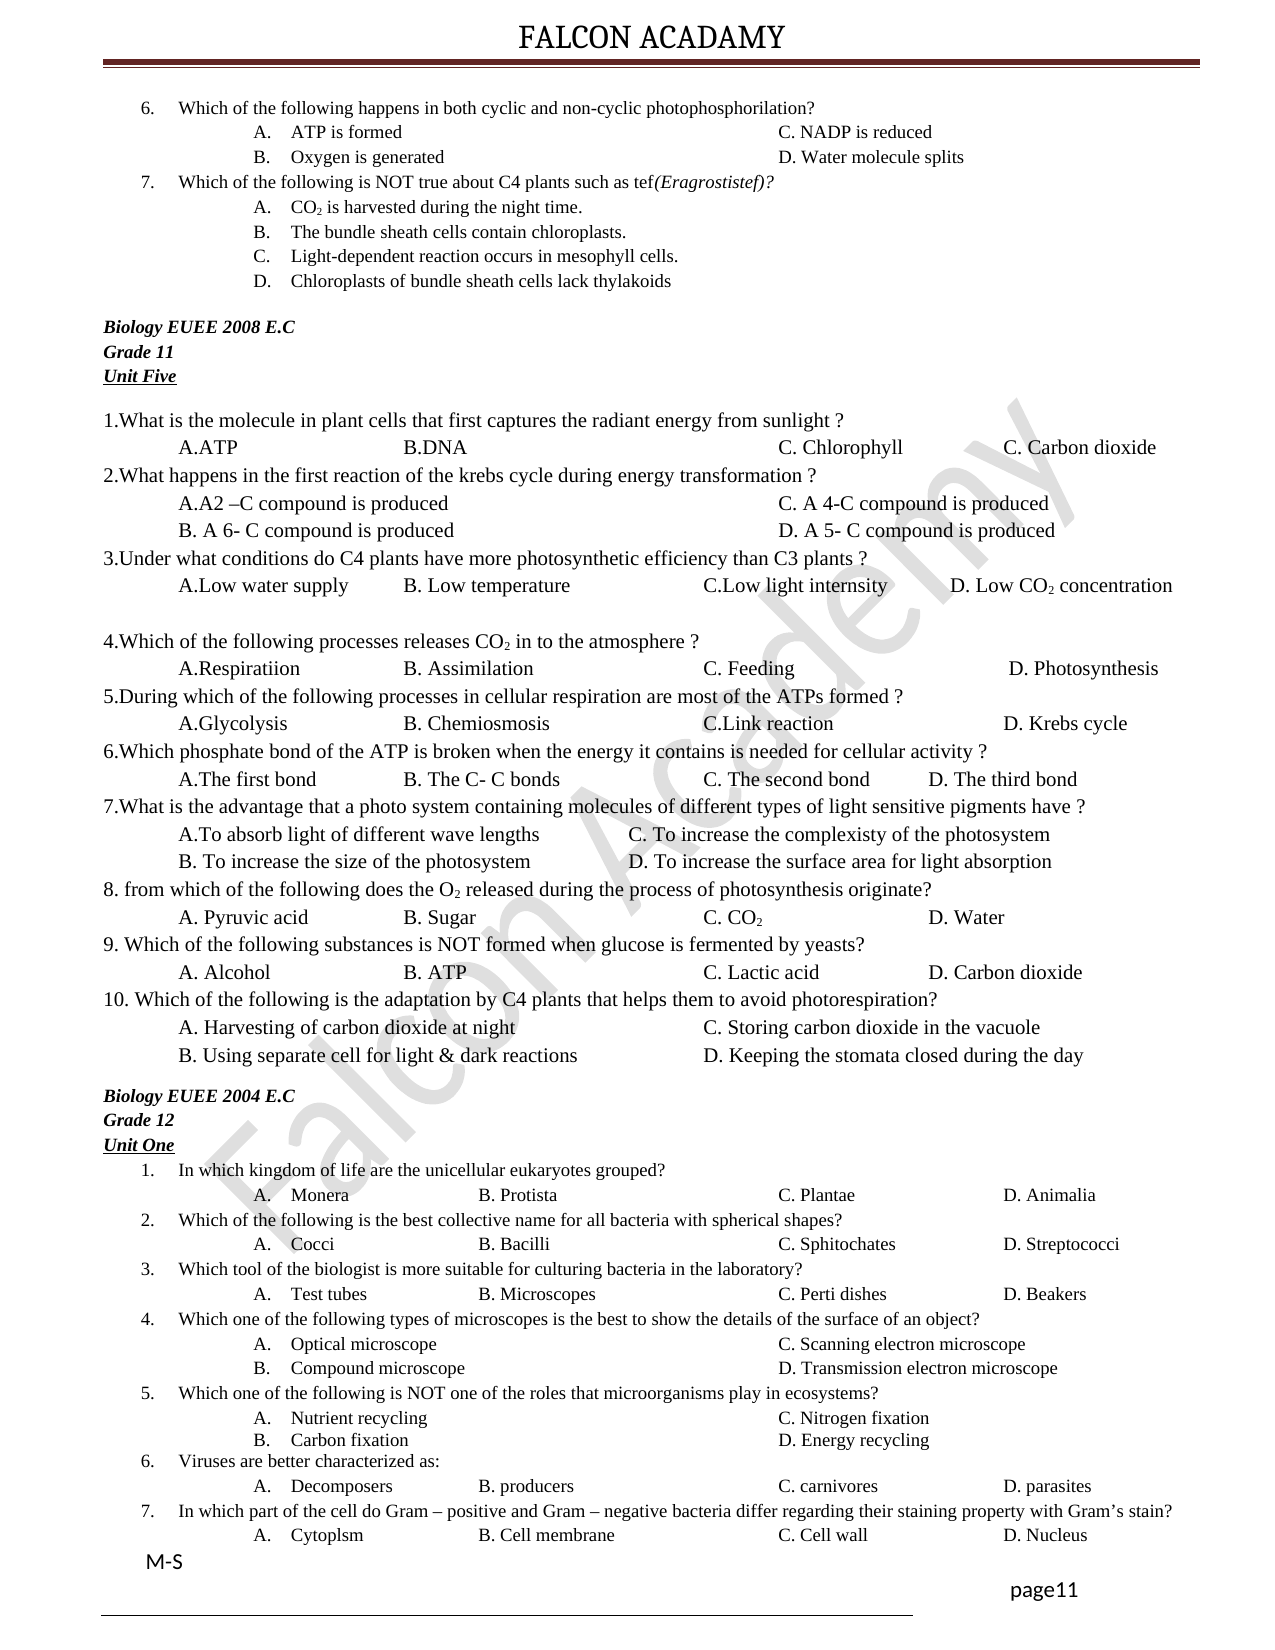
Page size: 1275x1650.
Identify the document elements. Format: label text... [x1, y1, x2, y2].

text B. Using separate cell for light & dark reactions D. Keeping the stomata closed during the day [103, 1043, 1200, 1067]
text 3.Under what conditions do C4 plants have more photosynthetic efficiency than C3 plants ? [103, 546, 1200, 570]
text Biology EUEE 2004 E.C [103, 1084, 1200, 1106]
list Optical microscope C. Scanning electron microscope [253, 1332, 1200, 1354]
text 2.What happens in the first reaction of the krebs cycle during energy transformation ? [103, 463, 1200, 487]
list Light-dependent reaction occurs in mesophyll cells. [253, 245, 1200, 267]
list Decomposers B. producers C. carnivores D. parasites [253, 1475, 1200, 1496]
text A.A2 –C compound is produced C. A 4-C compound is produced [103, 491, 1200, 514]
list The bundle sheath cells contain chloroplasts. [253, 221, 1200, 242]
list In which part of the cell do Gram – positive and Gram – negative bacteria differ regarding their staining property with Gram’s stain? [141, 1499, 1200, 1521]
list ATP is formed C. NADP is reduced [253, 121, 1200, 143]
text A.The first bond B. The C- C bonds C. The second bond D. The third bond [103, 767, 1200, 791]
list Viruses are better characterized as: [141, 1450, 1200, 1472]
text A. Alcohol B. ATP C. Lactic acid D. Carbon dioxide [103, 960, 1200, 984]
text 4.Which of the following processes releases CO2 in to the atmosphere ? [103, 628, 1200, 653]
text Biology EUEE 2008 E.C [103, 316, 1200, 337]
text Unit One [103, 1134, 1200, 1156]
list In which kingdom of life are the unicellular eukaryotes grouped? [141, 1159, 1200, 1181]
list Compound microscope D. Transmission electron microscope [253, 1357, 1200, 1379]
list Which of the following is the best collective name for all bacteria with spherical shapes? [141, 1208, 1200, 1230]
list Which tool of the biologist is more suitable for culturing bacteria in the laboratory? [141, 1258, 1200, 1280]
text 10. Which of the following is the adaptation by C4 plants that helps them to avoid photorespiration? [103, 987, 1200, 1011]
list Cytoplsm B. Cell membrane C. Cell wall D. Nucleus [253, 1524, 1200, 1546]
text 6.Which phosphate bond of the ATP is broken when the energy it contains is needed for cellular activity ? [103, 739, 1200, 763]
text A. Pyruvic acid B. Sugar C. CO2 D. Water [103, 904, 1200, 929]
list Which one of the following is NOT one of the roles that microorganisms play in ecosystems? [141, 1382, 1200, 1404]
text Grade 11 [103, 341, 1200, 362]
text B. To increase the size of the photosystem D. To increase the surface area for light absorption [103, 849, 1200, 873]
text 7.What is the advantage that a photo system containing molecules of different types of light sensitive pigments have ? [103, 794, 1200, 818]
text A.Respiratiion B. Assimilation C. Feeding D. Photosynthesis [103, 656, 1200, 680]
text 8. from which of the following does the O2 released during the process of photosynthesis originate? [103, 877, 1200, 901]
list Cocci B. Bacilli C. Sphitochates D. Streptococci [253, 1233, 1200, 1255]
text 1.What is the molecule in plant cells that first captures the radiant energy from sunlight ? [103, 408, 1200, 432]
text A. Harvesting of carbon dioxide at night C. Storing carbon dioxide in the vacuole [103, 1015, 1200, 1039]
text 9. Which of the following substances is NOT formed when glucose is fermented by yeasts? [103, 932, 1200, 956]
list Monera B. Protista C. Plantae D. Animalia [253, 1184, 1200, 1205]
text Grade 12 [103, 1109, 1200, 1131]
text Unit Five [103, 365, 1200, 387]
list Nutrient recycling C. Nitrogen fixation [253, 1407, 1200, 1428]
list Carbon fixation D. Energy recycling [253, 1428, 1200, 1450]
text B. A 6- C compound is produced D. A 5- C compound is produced [103, 518, 1200, 542]
text A.ATP B.DNA C. Chlorophyll C. Carbon dioxide [103, 435, 1200, 459]
text A.Low water supply B. Low temperature C.Low light internsity D. Low CO2 concentration [103, 573, 1200, 625]
list Oxygen is generated D. Water molecule splits [253, 146, 1200, 168]
text A.Glycolysis B. Chemiosmosis C.Link reaction D. Krebs cycle [103, 711, 1200, 735]
list Which one of the following types of microscopes is the best to show the details of the surface of an object? [141, 1308, 1200, 1329]
list Which of the following happens in both cyclic and non-cyclic photophosphorilation? [141, 97, 1200, 118]
list Chloroplasts of bundle sheath cells lack thylakoids [253, 270, 1200, 292]
list Test tubes B. Microscopes C. Perti dishes D. Beakers [253, 1283, 1200, 1304]
text 5.During which of the following processes in cellular respiration are most of the ATPs formed ? [103, 684, 1200, 708]
text A.To absorb light of different wave lengths C. To increase the complexisty of the photosystem [103, 822, 1200, 846]
list Which of the following is NOT true about C4 plants such as tef(Eragrostistef)? [141, 171, 1200, 192]
list CO2 is harvested during the night time. [253, 196, 1200, 217]
